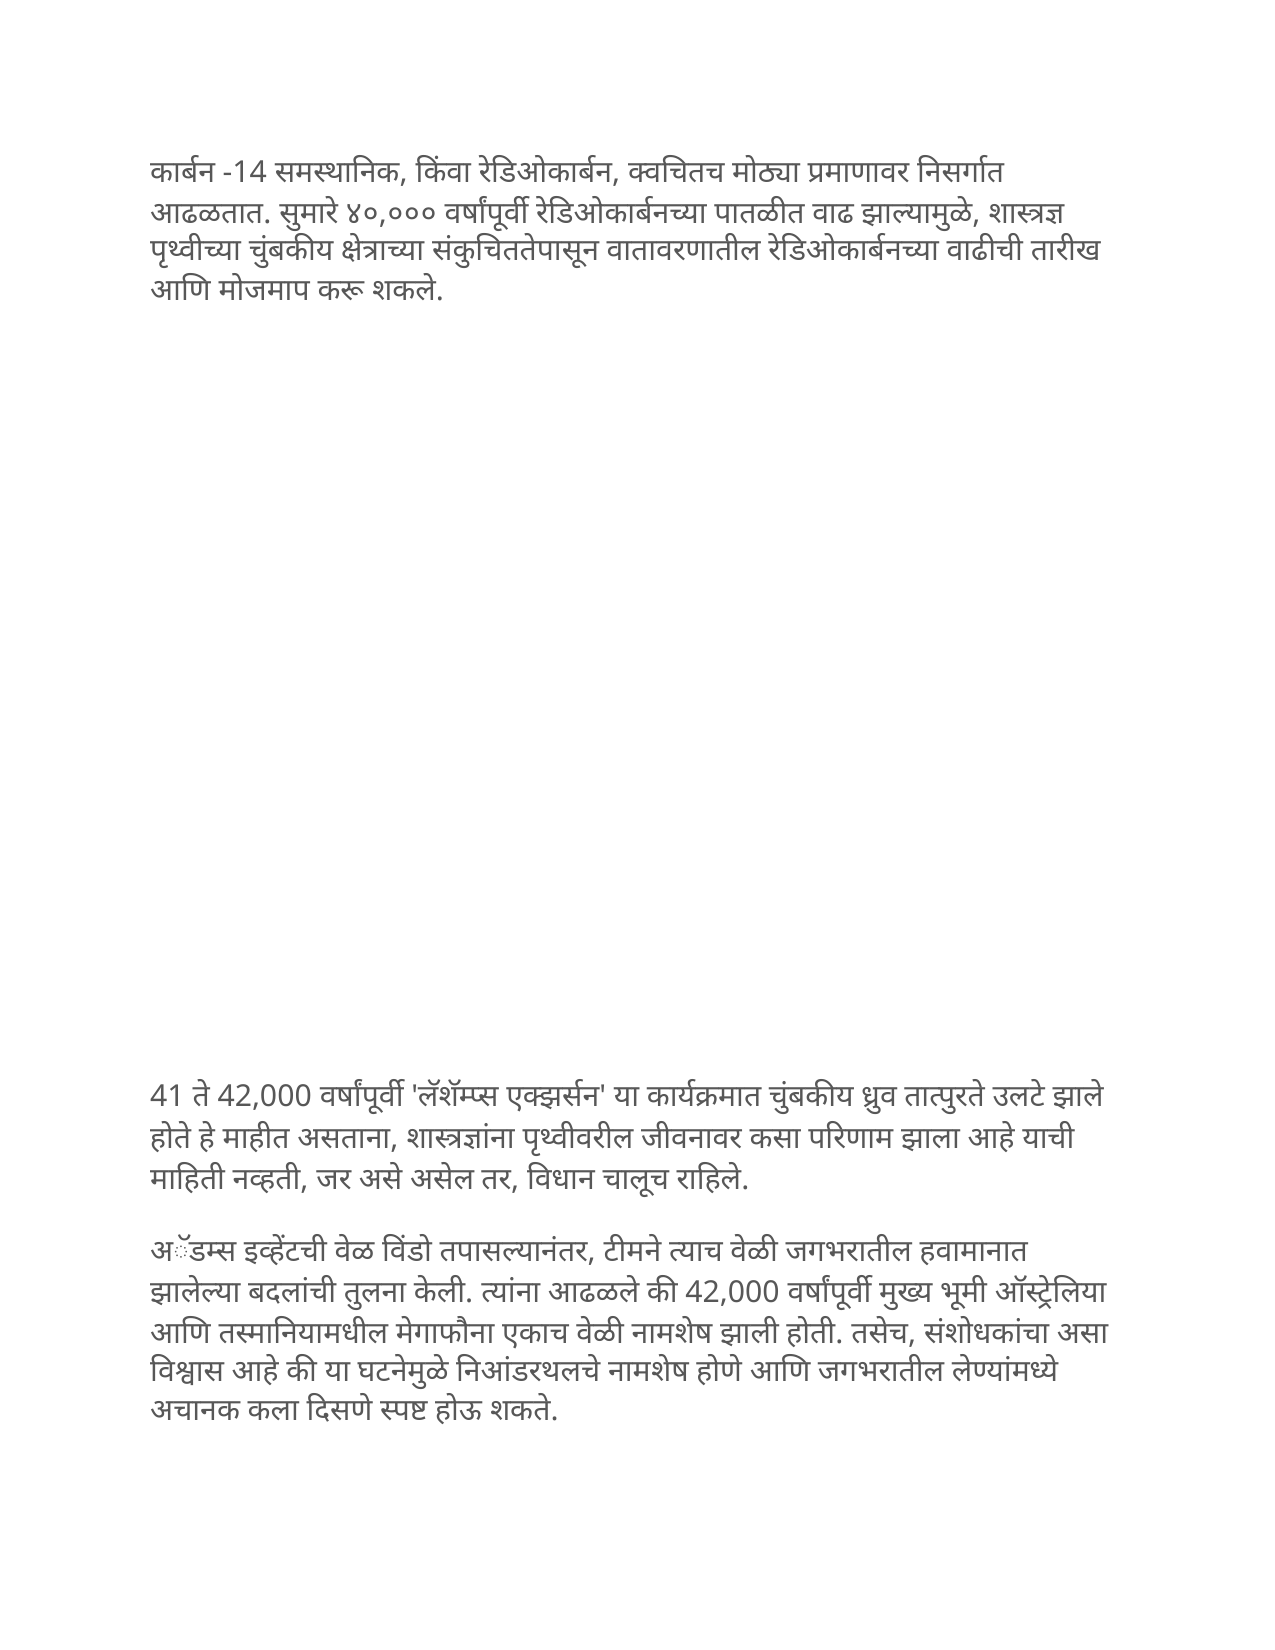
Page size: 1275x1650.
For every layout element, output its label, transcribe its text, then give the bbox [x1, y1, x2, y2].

text 41 ते 42,000 वर्षांपूर्वी 'लॅशॅम्प्स एक्झर्सन' या कार्यक्रमात चुंबकीय ध्रुव तात्पुरते उलटे झाले होते हे माहीत असताना, शास्त्रज्ञांना पृथ्वीवरील जीवनावर कसा परिणाम झाला आहे याची माहिती नव्हती, जर असे असेल तर, विधान चालूच राहिले. [150, 1074, 1125, 1198]
text अॅडम्स इव्हेंटची वेळ विंडो तपासल्यानंतर, टीमने त्याच वेळी जगभरातील हवामानात झालेल्या बदलांची तुलना केली. त्यांना आढळले की 42,000 वर्षांपूर्वी मुख्य भूमी ऑस्ट्रेलिया आणि तस्मानियामधील मेगाफौना एकाच वेळी नामशेष झाली होती. तसेच, संशोधकांचा असा विश्वास आहे की या घटनेमुळे निआंडरथलचे नामशेष होणे आणि जगभरातील लेण्यांमध्ये अचानक कला दिसणे स्पष्ट होऊ शकते. [150, 1229, 1125, 1429]
text कार्बन -14 समस्थानिक, किंवा रेडिओकार्बन, क्वचितच मोठ्या प्रमाणावर निसर्गात आढळतात. सुमारे ४०,००० वर्षांपूर्वी रेडिओकार्बनच्या पातळीत वाढ झाल्यामुळे, शास्त्रज्ञ पृथ्वीच्या चुंबकीय क्षेत्राच्या संकुचिततेपासून वातावरणातील रेडिओकार्बनच्या वाढीची तारीख आणि मोजमाप करू शकले. [150, 150, 1125, 309]
